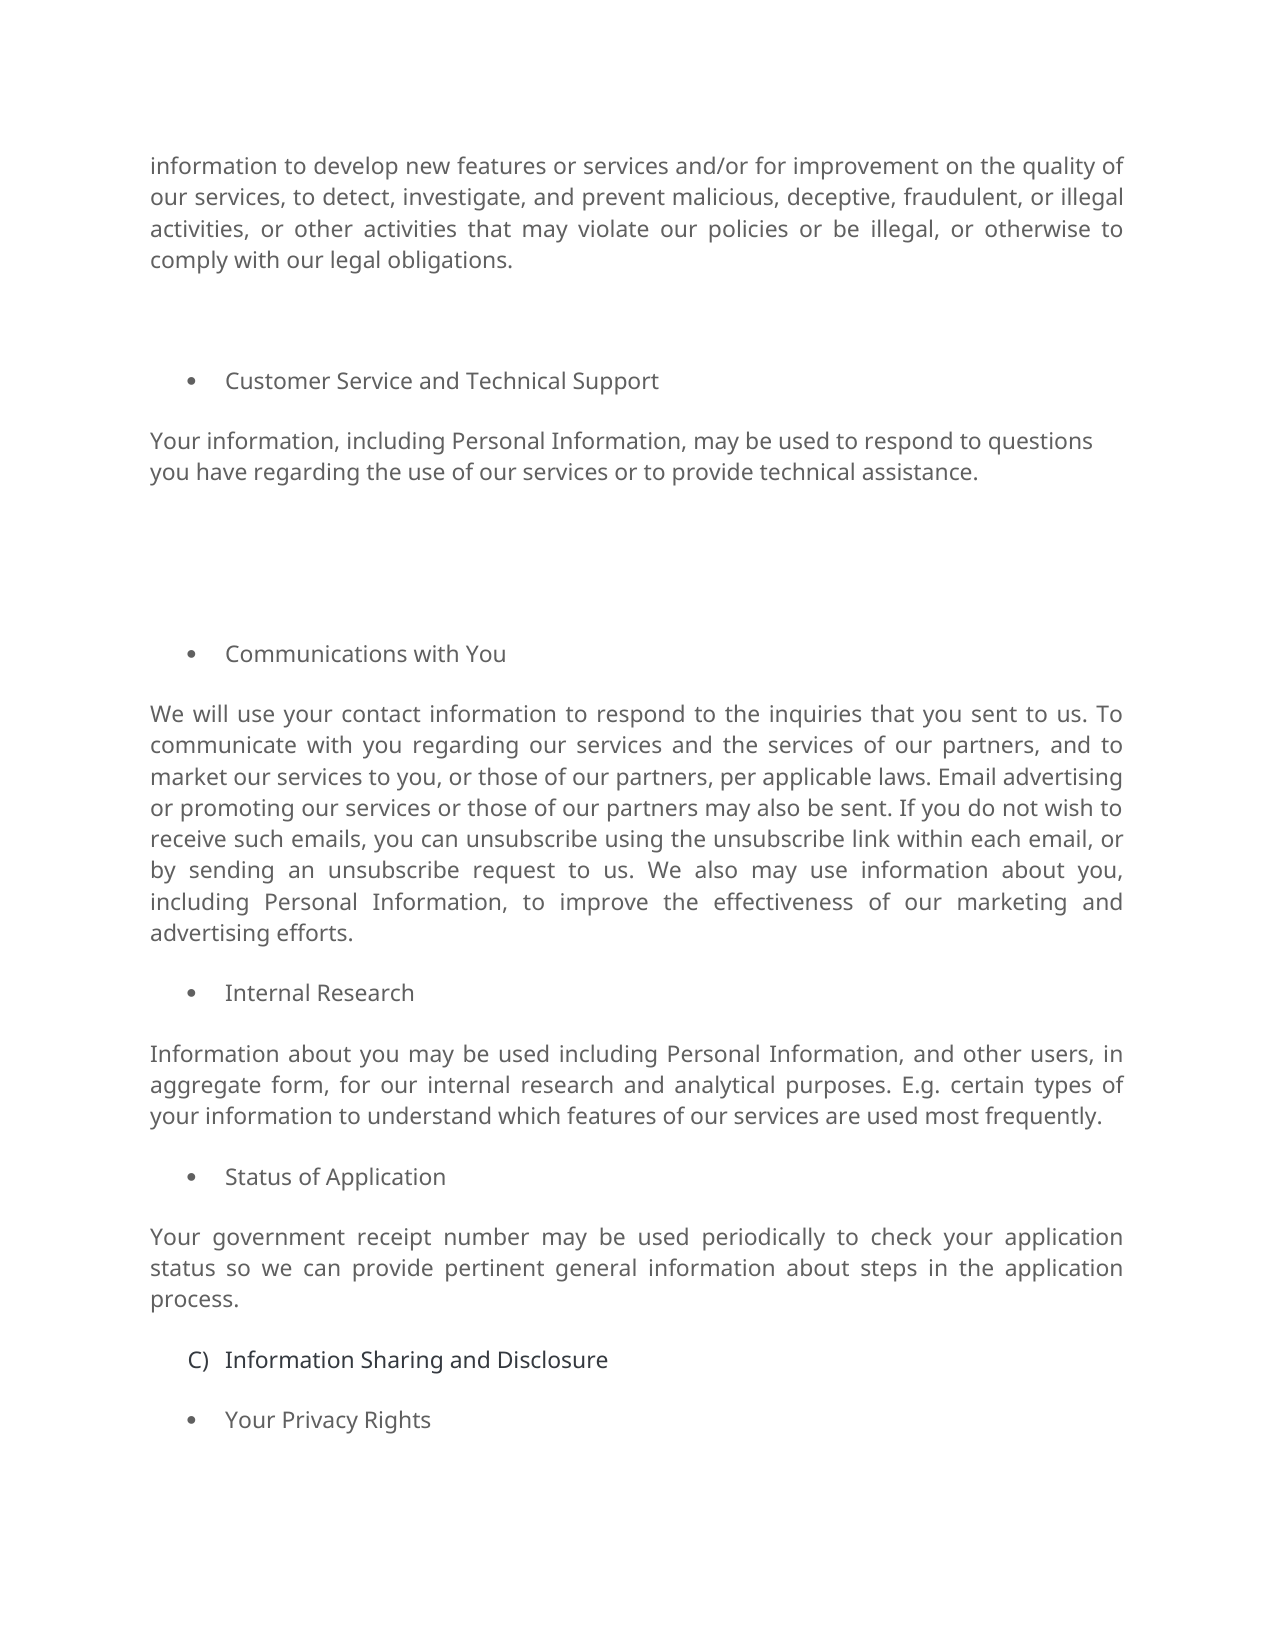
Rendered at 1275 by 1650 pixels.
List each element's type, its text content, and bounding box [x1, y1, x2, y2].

text C) Information Sharing and Disclosure [150, 1344, 1125, 1375]
list Status of Application [187, 1160, 1125, 1192]
list Internal Research [187, 977, 1125, 1008]
text Information about you may be used including Personal Information, and other users, in aggregate form, for our internal research and analytical purposes. E.g. certain types of your information to understand which features of our services are used most frequently. [150, 1037, 1125, 1131]
text Your information, including Personal Information, may be used to respond to questions you have regarding the use of our services or to provide technical assistance. [150, 425, 1125, 487]
list Customer Service and Technical Support [187, 364, 1125, 396]
list Your Privacy Rights [187, 1404, 1125, 1435]
text Your government receipt number may be used periodically to check your application status so we can provide pertinent general information about steps in the application process. [150, 1221, 1125, 1314]
list Communications with You [187, 637, 1125, 669]
text We will use your contact information to respond to the inquiries that you sent to us. To communicate with you regarding our services and the services of our partners, and to market our services to you, or those of our partners, per applicable laws. Email advertising or promoting our services or those of our partners may also be sent. If you do not wish to receive such emails, you can unsubscribe using the unsubscribe link within each email, or by sending an unsubscribe request to us. We also may use information about you, including Personal Information, to improve the effectiveness of our marketing and advertising efforts. [150, 698, 1125, 948]
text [150, 150, 1125, 275]
